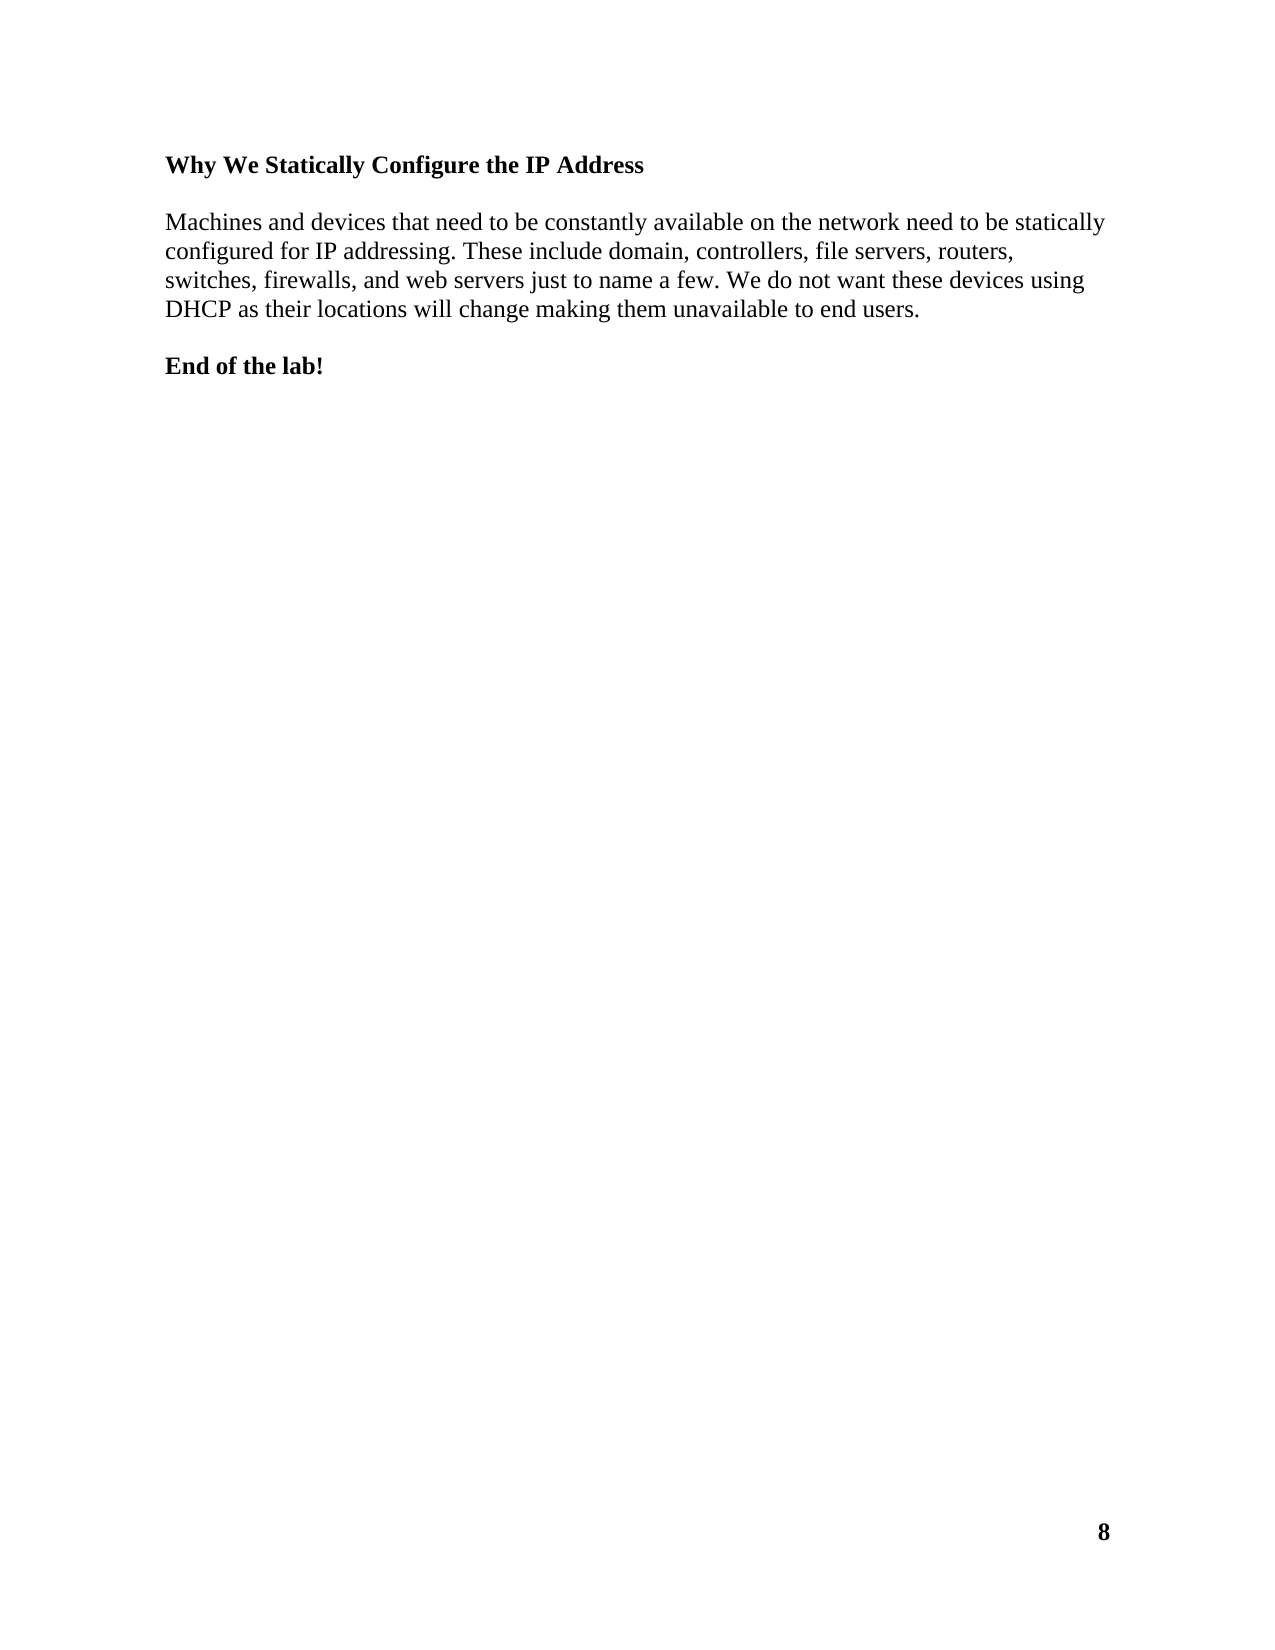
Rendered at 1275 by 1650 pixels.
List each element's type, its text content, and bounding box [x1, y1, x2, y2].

text Why We Statically Configure the IP Address [165, 150, 1110, 179]
text Machines and devices that need to be constantly available on the network need to be statically configured for IP addressing. These include domain, controllers, file servers, routers, switches, firewalls, and web servers just to name a few. We do not want these devices using DHCP as their locations will change making them unavailable to end users. [165, 207, 1110, 322]
text End of the lab! [165, 351, 1110, 380]
